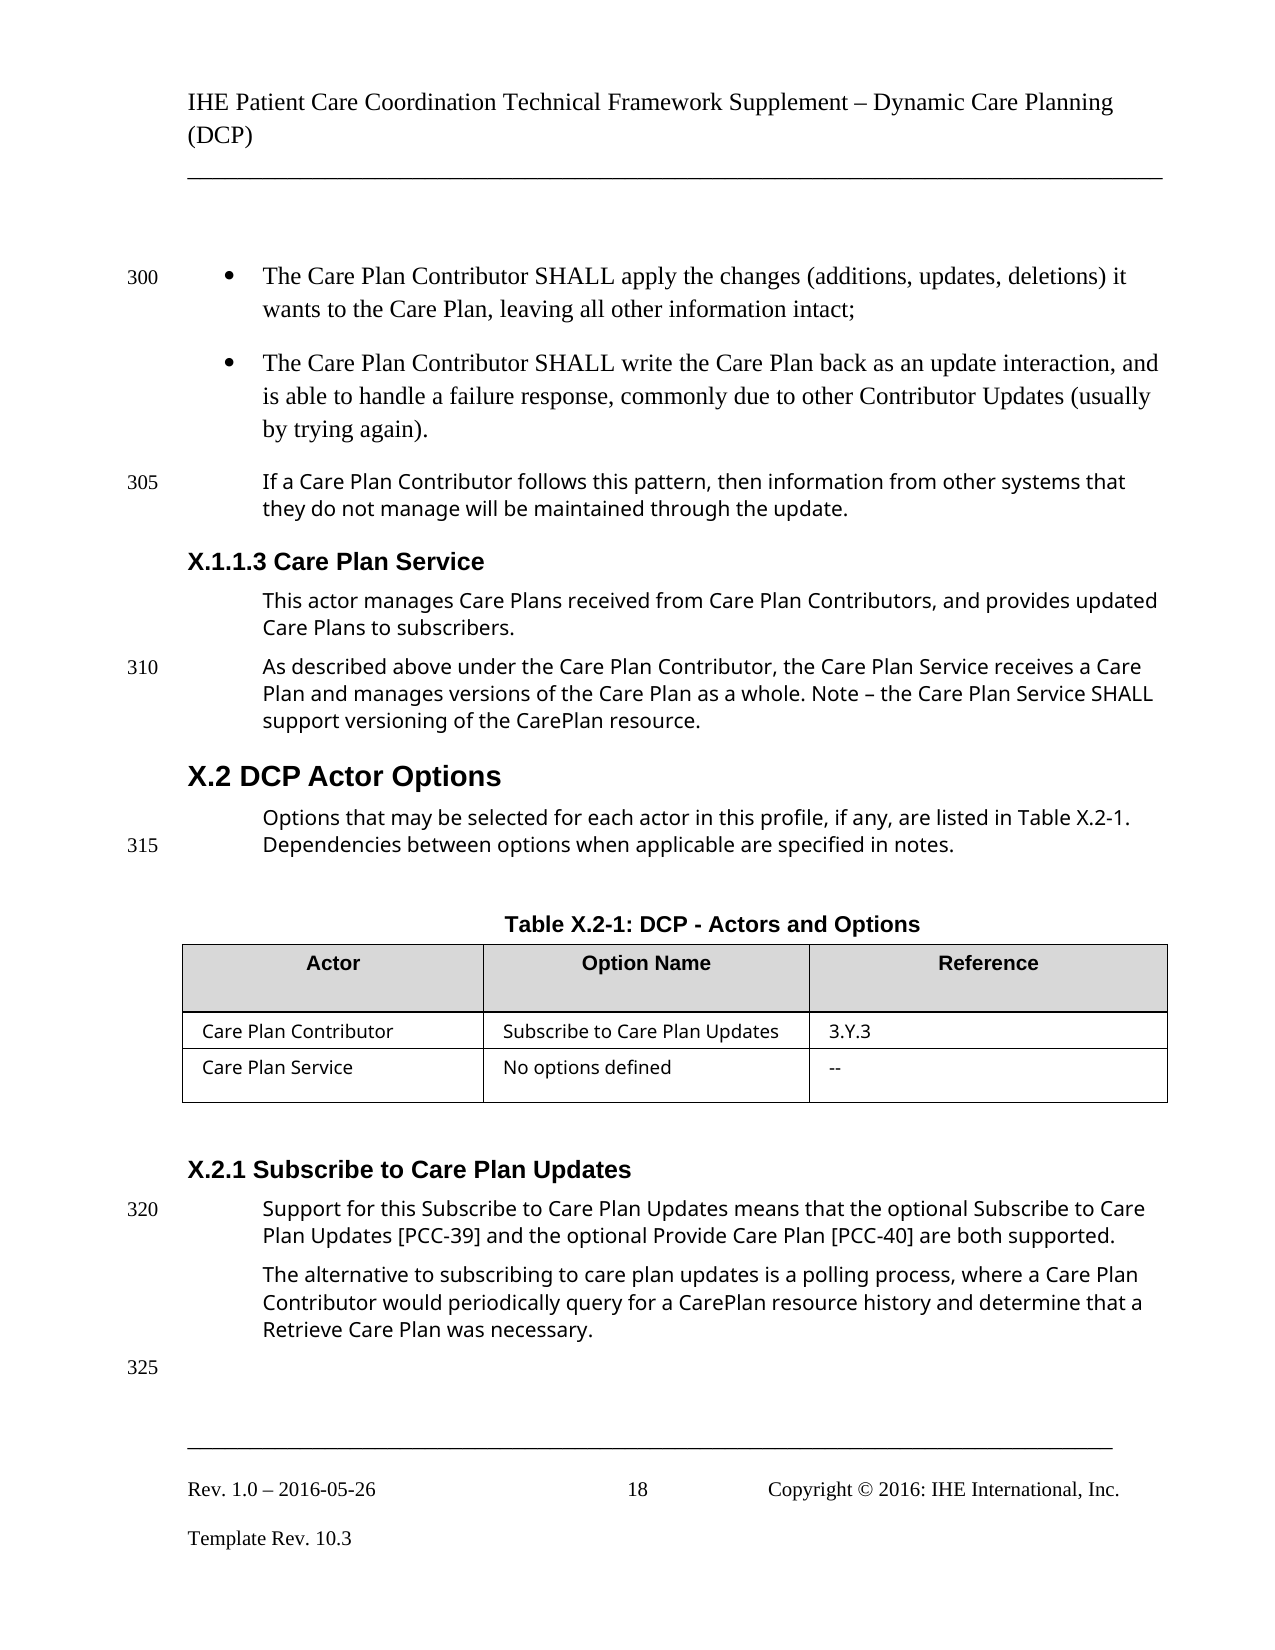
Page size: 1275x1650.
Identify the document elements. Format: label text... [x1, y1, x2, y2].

subtitle X.1.1.3 Care Plan Service [187, 547, 1162, 576]
list The Care Plan Contributor SHALL write the Care Plan back as an update interaction, and is able to handle a failure response, commonly due to other Contributor Updates (usually by trying again). [225, 348, 1162, 443]
text As described above under the Care Plan Contributor, the Care Plan Service receives a Care Plan and manages versions of the Care Plan as a whole. Note – the Care Plan Service SHALL support versioning of the CarePlan resource. [262, 653, 1162, 734]
text Options that may be selected for each actor in this profile, if any, are listed in Table X.2-1. Dependencies between options when applicable are specified in notes. [262, 804, 1162, 858]
text This actor manages Care Plans received from Care Plan Contributors, and provides updated Care Plans to subscribers. [262, 586, 1162, 641]
table_cell Subscribe to Care Plan Updates [484, 1013, 809, 1048]
subtitle X.2 DCP Actor Options [187, 759, 1162, 793]
text If a Care Plan Contributor follows this pattern, then information from other systems that they do not manage will be maintained through the update. [262, 468, 1162, 522]
subtitle X.2.1 Subscribe to Care Plan Updates [187, 1155, 1162, 1184]
text Support for this Subscribe to Care Plan Updates means that the optional Subscribe to Care Plan Updates [PCC-39] and the optional Provide Care Plan [PCC-40] are both supported. [262, 1194, 1162, 1249]
title Table X.2-1: DCP - Actors and Options [262, 910, 1162, 937]
table_header Option Name [484, 945, 809, 1011]
table_cell Care Plan Service [183, 1049, 483, 1102]
table_cell Care Plan Contributor [183, 1013, 483, 1048]
table_header Actor [183, 945, 483, 1011]
table_header Reference [810, 945, 1167, 1011]
table_cell No options defined [484, 1049, 809, 1102]
table_cell -- [810, 1049, 1167, 1102]
table_cell 3.Y.3 [810, 1013, 1167, 1048]
list The Care Plan Contributor SHALL apply the changes (additions, updates, deletions) it wants to the Care Plan, leaving all other information intact; [225, 261, 1162, 323]
text The alternative to subscribing to care plan updates is a polling process, where a Care Plan Contributor would periodically query for a CarePlan resource history and determine that a Retrieve Care Plan was necessary. [262, 1261, 1162, 1342]
